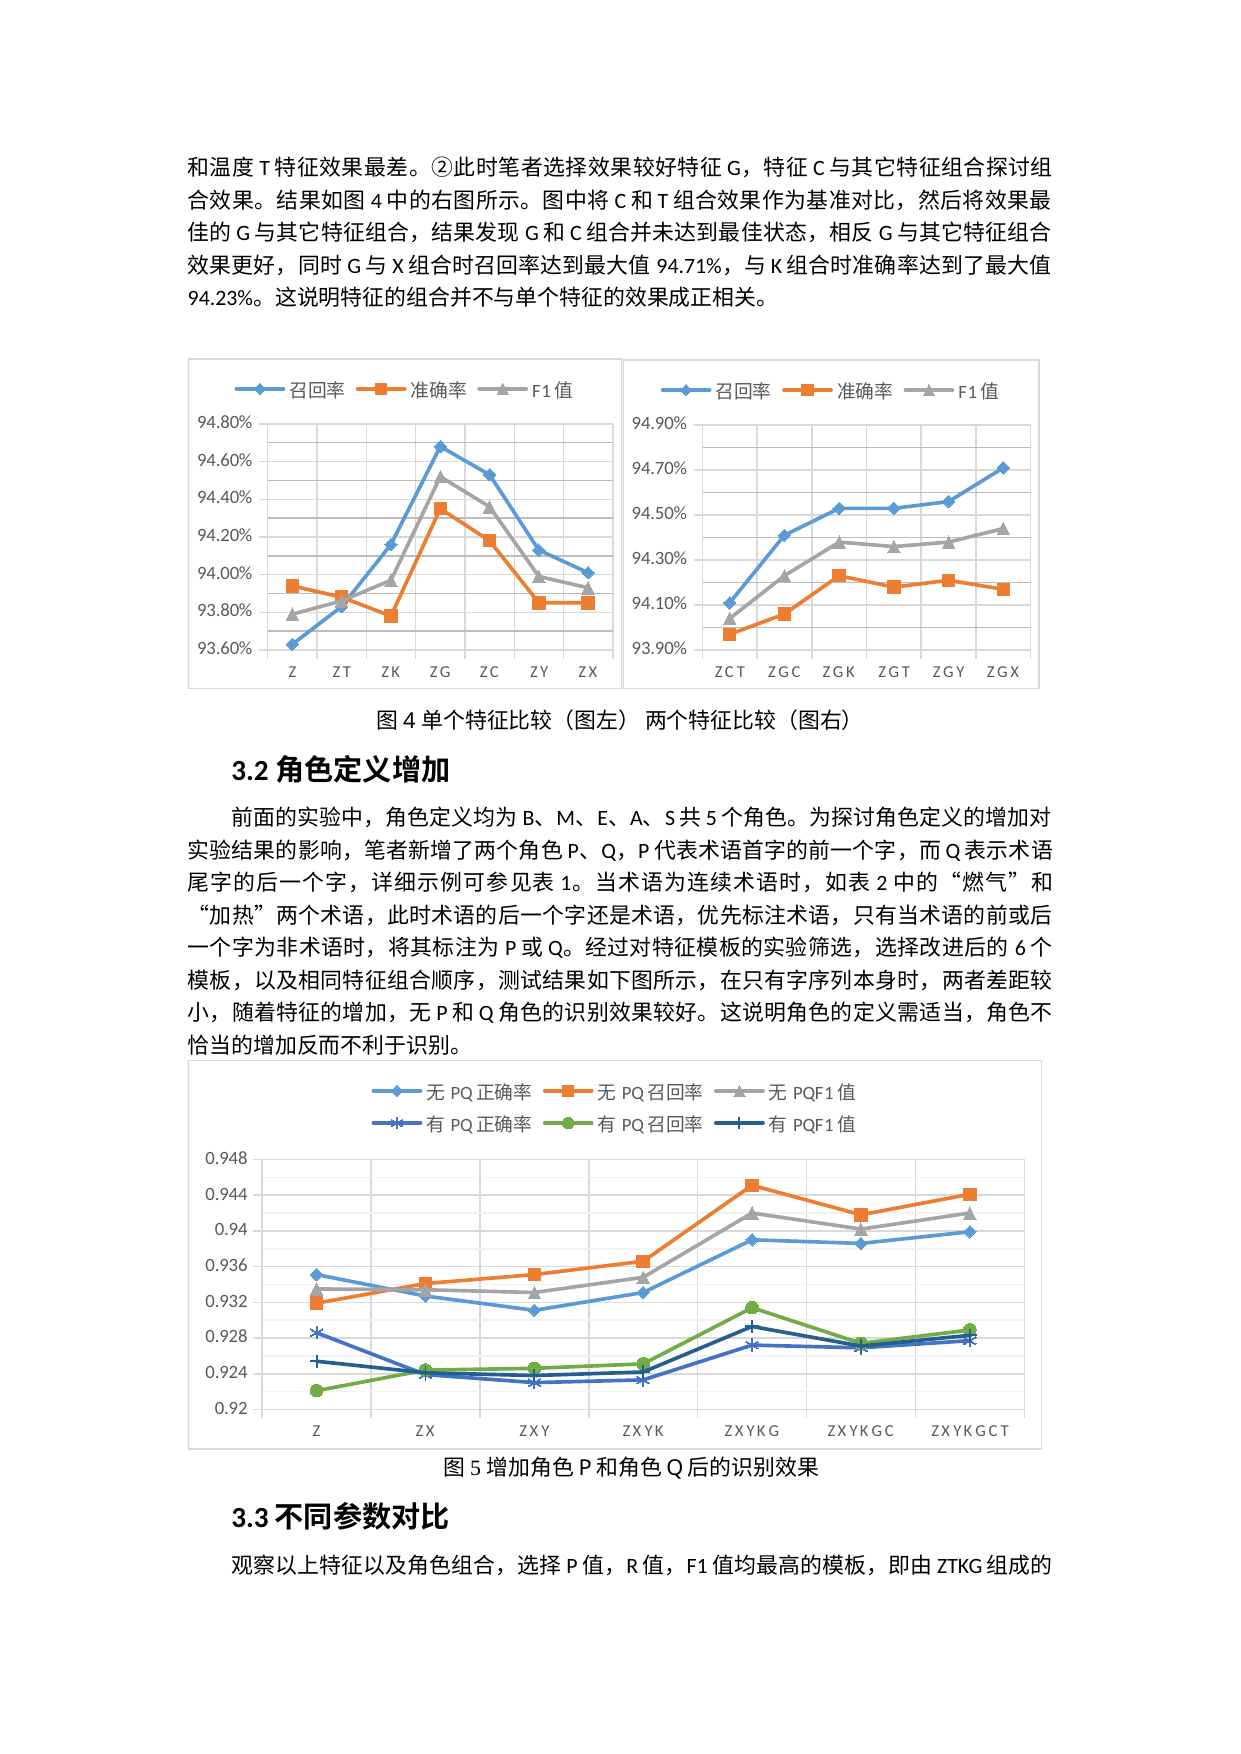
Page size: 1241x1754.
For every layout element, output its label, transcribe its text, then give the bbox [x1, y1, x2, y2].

text 图4 单个特征比较（图左） 两个特征比较（图右） [187, 702, 1053, 735]
text 3.2 角色定义增加 [187, 735, 1053, 800]
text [187, 150, 1053, 312]
text 3.3不同参数对比 [187, 1482, 1053, 1547]
text 前面的实验中，角色定义均为B、M、E、A、S共5个角色。为探讨角色定义的增加对实验结果的影响，笔者新增了两个角色P、Q，P代表术语首字的前一个字，而Q表示术语尾字的后一个字，详细示例可参见表1。当术语为连续术语时，如表2中的“燃气”和“加热”两个术语，此时术语的后一个字还是术语，优先标注术语，只有当术语的前或后一个字为非术语时，将其标注为P或Q。经过对特征模板的实验筛选，选择改进后的6个模板，以及相同特征组合顺序，测试结果如下图所示，在只有字序列本身时，两者差距较小，随着特征的增加，无P和Q角色的识别效果较好。这说明角色的定义需适当，角色不恰当的增加反而不利于识别。 [187, 800, 1053, 1060]
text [187, 1547, 1053, 1580]
text 图5 增加角色P和角色Q后的识别效果 [187, 1450, 1053, 1482]
